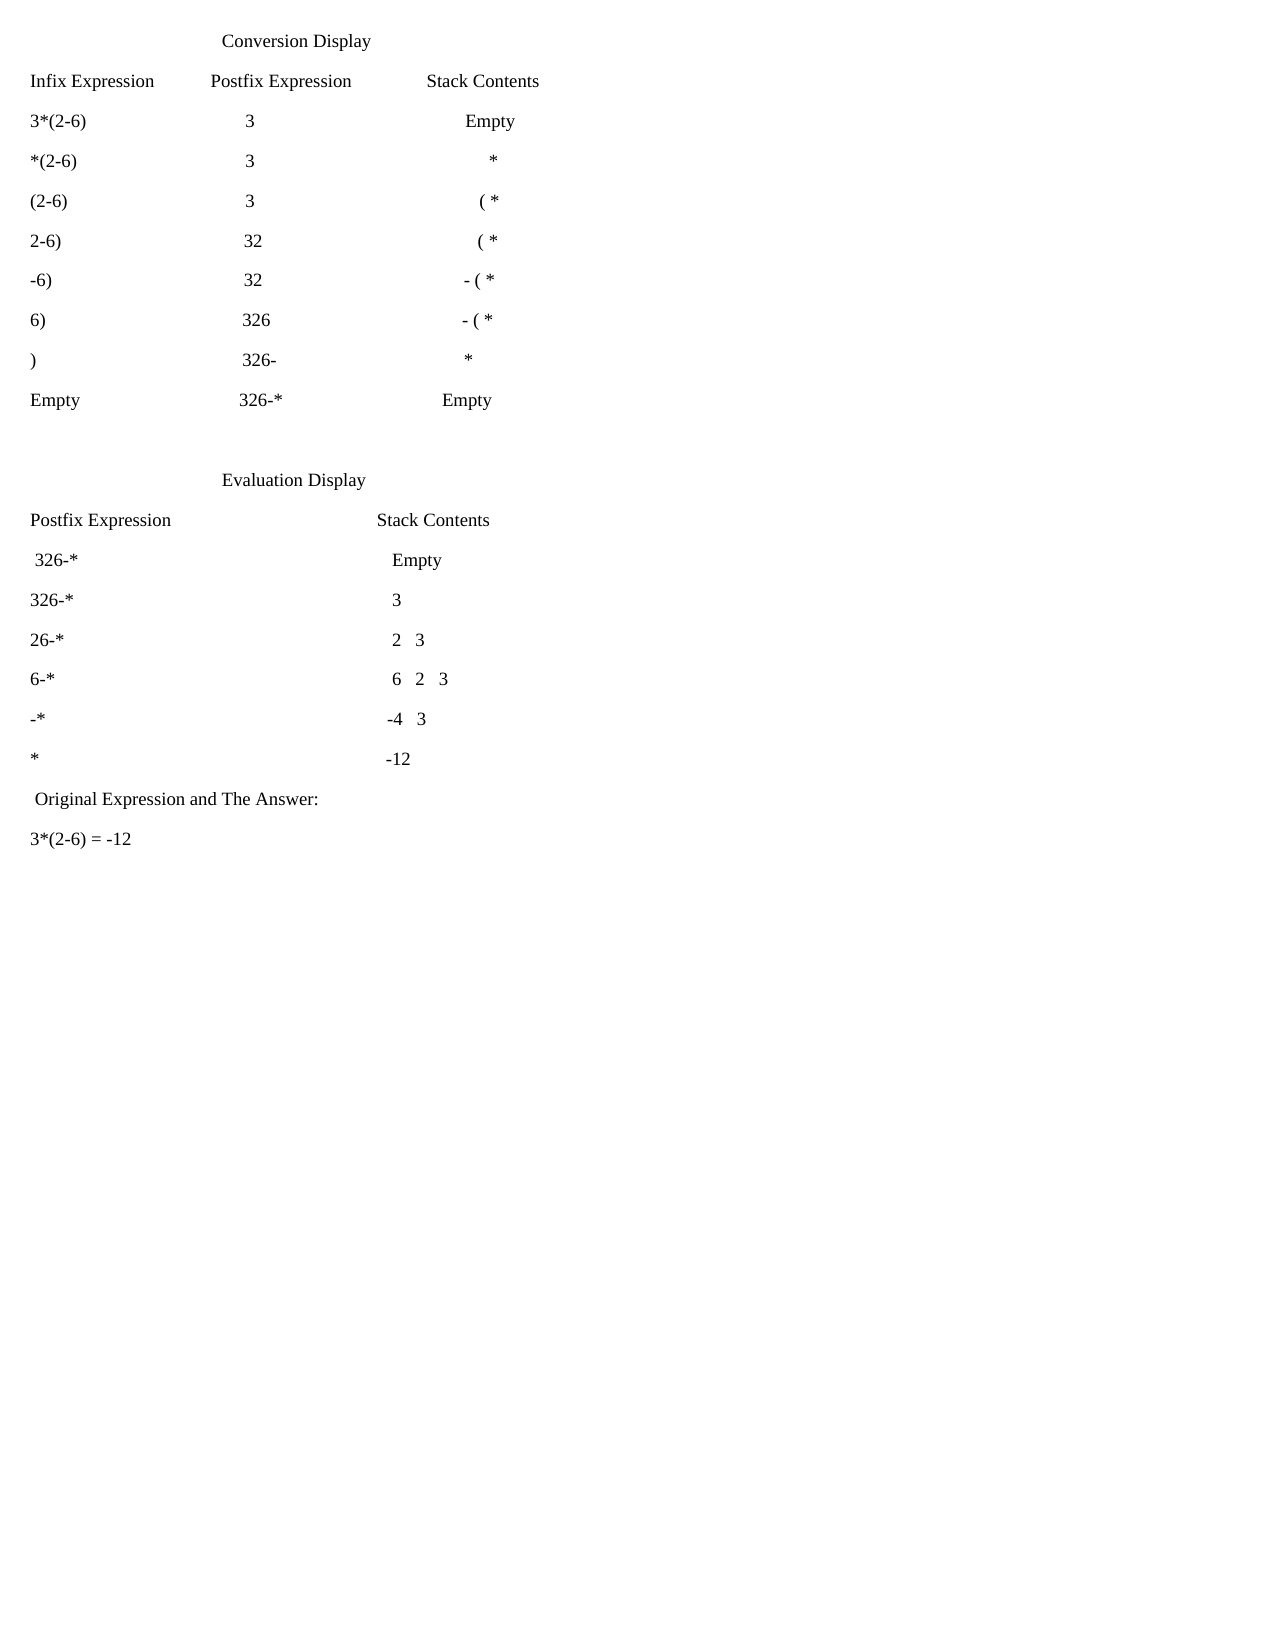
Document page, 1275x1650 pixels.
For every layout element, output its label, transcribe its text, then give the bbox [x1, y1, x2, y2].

text 326-* Empty [30, 549, 1245, 570]
text Postfix Expression Stack Contents [30, 509, 1245, 530]
text 3*(2-6) = -12 [30, 828, 1245, 849]
text Infix Expression Postfix Expression Stack Contents [30, 70, 1245, 91]
text 6) 326 - ( * [30, 309, 1245, 331]
text * -12 [30, 748, 1245, 770]
text 3*(2-6) 3 Empty [30, 110, 1245, 131]
text *(2-6) 3 * [30, 150, 1245, 171]
text Evaluation Display [30, 469, 1245, 490]
text (2-6) 3 ( * [30, 189, 1245, 211]
text Original Expression and The Answer: [30, 788, 1245, 809]
text 26-* 2 3 [30, 628, 1245, 650]
text -6) 32 - ( * [30, 269, 1245, 291]
text 2-6) 32 ( * [30, 229, 1245, 251]
text ) 326- * [30, 349, 1245, 371]
text -* -4 3 [30, 708, 1245, 730]
text Conversion Display [30, 30, 1245, 52]
text 326-* 3 [30, 588, 1245, 610]
text Empty 326-* Empty [30, 389, 1245, 411]
text 6-* 6 2 3 [30, 668, 1245, 690]
